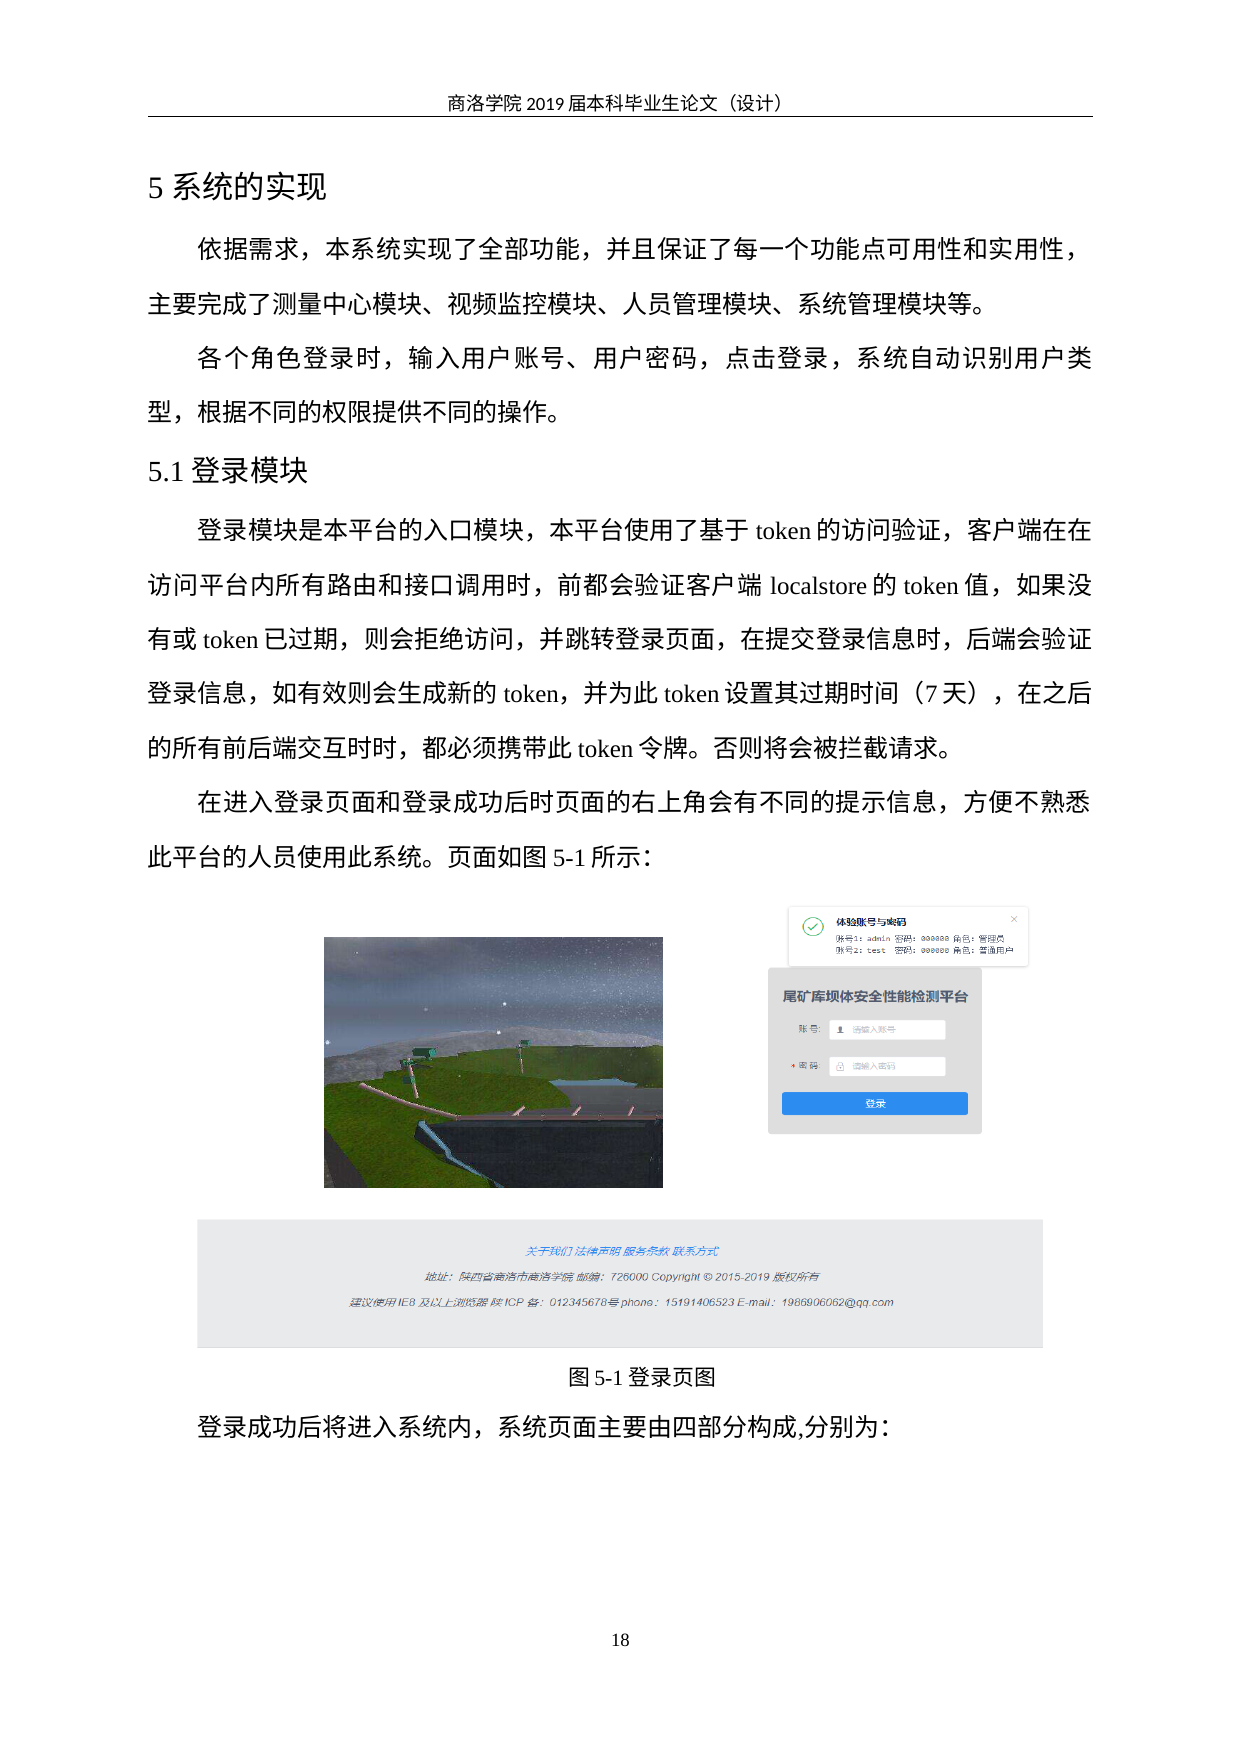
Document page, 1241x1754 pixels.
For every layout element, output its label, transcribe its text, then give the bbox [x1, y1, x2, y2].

text 在进入登录页面和登录成功后时页面的右上角会有不同的提示信息，方便不熟悉此平台的人员使用此系统。页面如图5-1所示： [148, 783, 1093, 873]
subtitle 5 系统的实现 [148, 162, 1093, 207]
text 图5-1 登录页图 [148, 1360, 1093, 1392]
text 各个角色登录时，输入用户账号、用户密码，点击登录，系统自动识别用户类型，根据不同的权限提供不同的操作。 [148, 338, 1093, 429]
subtitle 5.1 登录模块 [148, 447, 1093, 489]
text 登录成功后将进入系统内，系统页面主要由四部分构成,分别为： [148, 1408, 1093, 1444]
text 登录模块是本平台的入口模块，本平台使用了基于token的访问验证，客户端在在访问平台内所有路由和接口调用时，前都会验证客户端localstore的token值，如果没有或token已过期，则会拒绝访问，并跳转登录页面，在提交登录信息时，后端会验证登录信息，如有效则会生成新的token，并为此token设置其过期时间（7天），在之后的所有前后端交互时时，都必须携带此token令牌。否则将会被拦截请求。 [148, 511, 1093, 764]
picture [197, 891, 1043, 1348]
text 依据需求，本系统实现了全部功能，并且保证了每一个功能点可用性和实用性，主要完成了测量中心模块、视频监控模块、人员管理模块、系统管理模块等。 [148, 230, 1093, 320]
